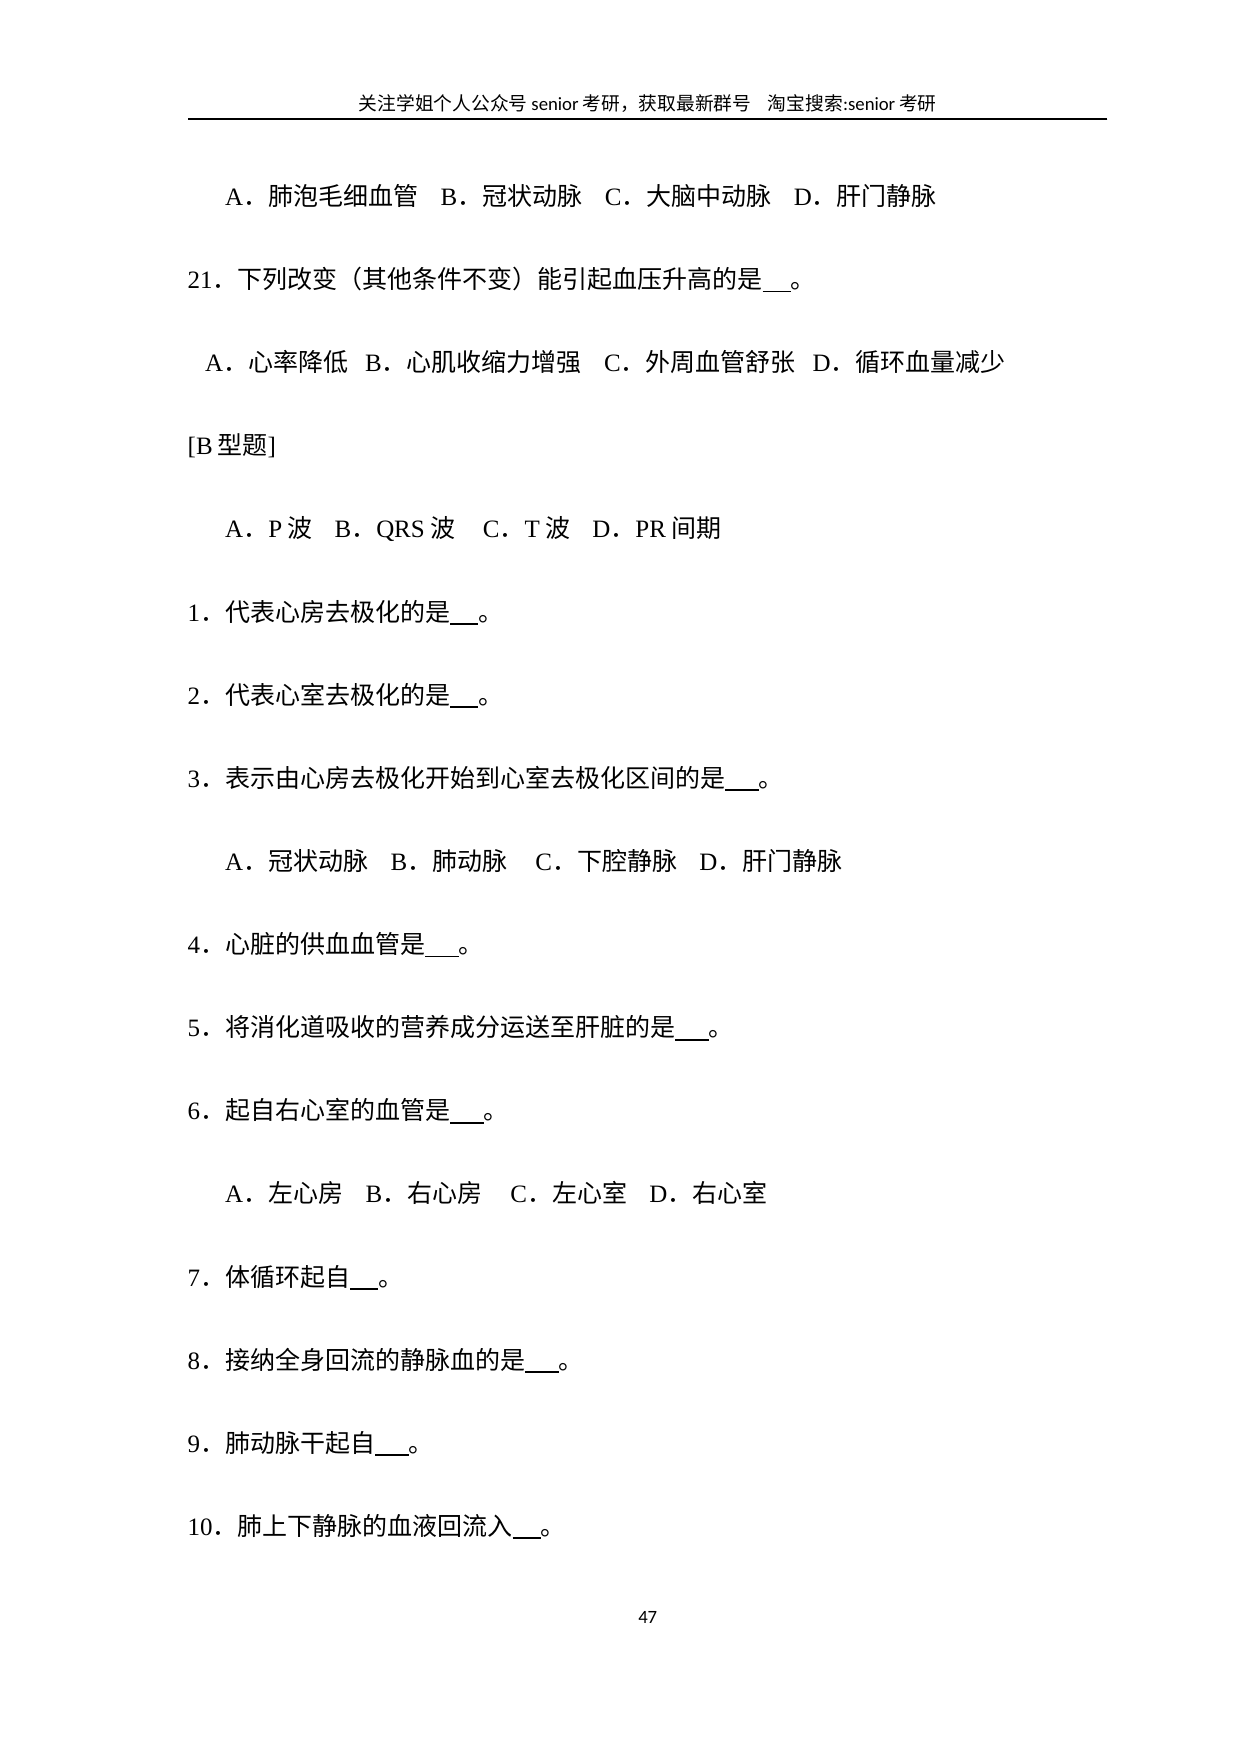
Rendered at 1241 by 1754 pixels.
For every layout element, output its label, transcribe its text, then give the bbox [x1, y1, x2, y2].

text 7．体循环起自 。 [187, 1243, 1107, 1308]
text 21．下列改变（其他条件不变）能引起血压升高的是 。 [187, 245, 1107, 310]
text 2．代表心室去极化的是 。 [187, 661, 1107, 726]
text 9．肺动脉干起自 。 [187, 1409, 1107, 1474]
text 6．起自右心室的血管是 。 [187, 1076, 1107, 1141]
text 10．肺上下静脉的血液回流入 。 [187, 1492, 1107, 1557]
text 1．代表心房去极化的是 。 [187, 578, 1107, 643]
text A．左心房 B．右心房 C．左心室 D．右心室 [187, 1159, 1107, 1224]
text 4．心脏的供血血管是 。 [187, 910, 1107, 975]
text [B型题] [187, 411, 1107, 476]
text 3．表示由心房去极化开始到心室去极化区间的是 。 [187, 744, 1107, 809]
text 5．将消化道吸收的营养成分运送至肝脏的是 。 [187, 993, 1107, 1058]
text 8．接纳全身回流的静脉血的是 。 [187, 1326, 1107, 1391]
text A．P波 B．QRS波 C．T波 D．PR间期 [187, 494, 1107, 559]
text A．冠状动脉 B．肺动脉 C．下腔静脉 D．肝门静脉 [187, 827, 1107, 892]
text A．肺泡毛细血管 B．冠状动脉 C．大脑中动脉 D．肝门静脉 [187, 162, 1107, 227]
text A．心率降低 B．心肌收缩力增强 C．外周血管舒张 D．循环血量减少 [187, 328, 1107, 393]
